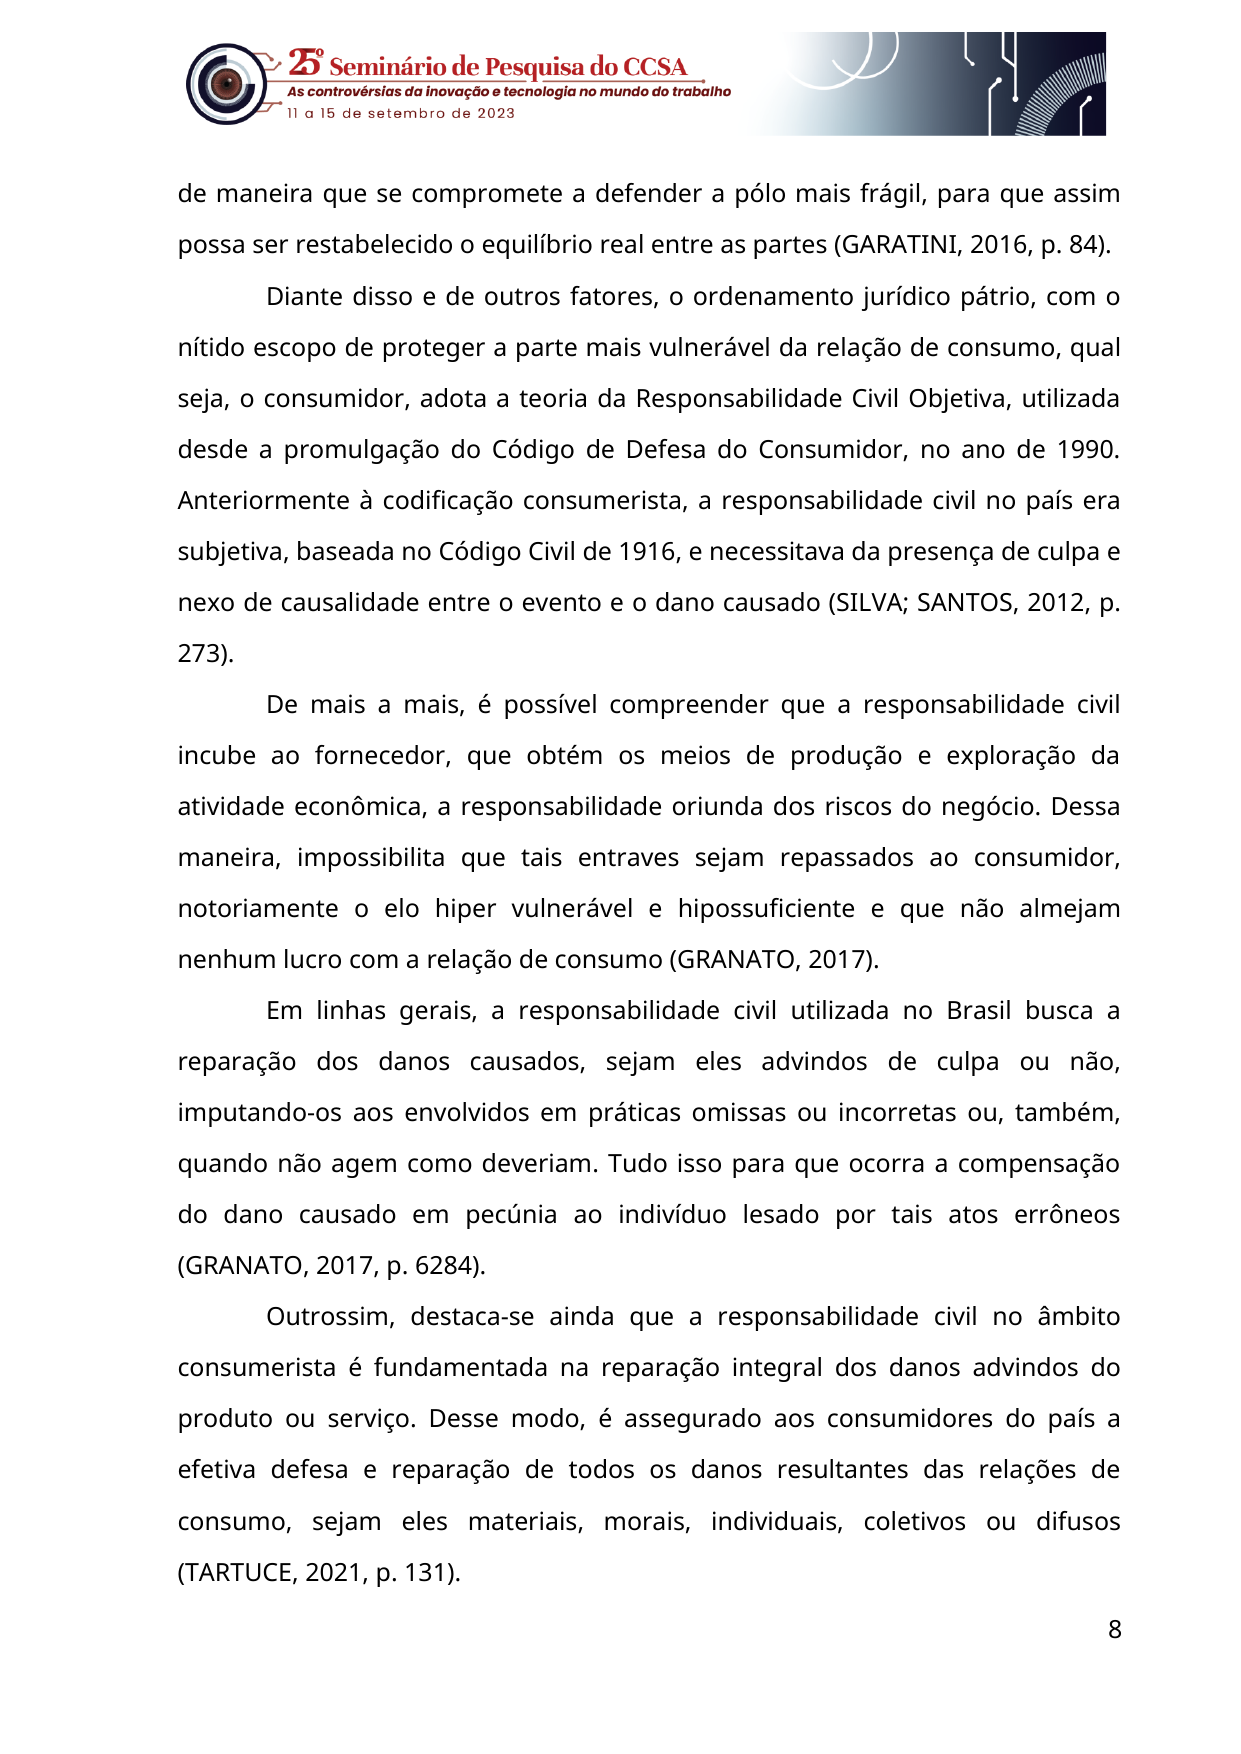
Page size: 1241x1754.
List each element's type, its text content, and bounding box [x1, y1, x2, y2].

picture [173, 32, 1107, 136]
text Em linhas gerais, a responsabilidade civil utilizada no Brasil busca a reparação dos danos causados, sejam eles advindos de culpa ou não, imputando-os aos envolvidos em práticas omissas ou incorretas ou, também, quando não agem como deveriam. Tudo isso para que ocorra a compensação do dano causado em pecúnia ao indivíduo lesado por tais atos errôneos (GRANATO, 2017, p. 6284). [177, 993, 1122, 1282]
text Diante disso e de outros fatores, o ordenamento jurídico pátrio, com o nítido escopo de proteger a parte mais vulnerável da relação de consumo, qual seja, o consumidor, adota a teoria da Responsabilidade Civil Objetiva, utilizada desde a promulgação do Código de Defesa do Consumidor, no ano de 1990. Anteriormente à codificação consumerista, a responsabilidade civil no país era subjetiva, baseada no Código Civil de 1916, e necessitava da presença de culpa e nexo de causalidade entre o evento e o dano causado (SILVA; SANTOS, 2012, p. 273). [177, 278, 1122, 669]
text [177, 176, 1122, 261]
text De mais a mais, é possível compreender que a responsabilidade civil incube ao fornecedor, que obtém os meios de produção e exploração da atividade econômica, a responsabilidade oriunda dos riscos do negócio. Dessa maneira, impossibilita que tais entraves sejam repassados ao consumidor, notoriamente o elo hiper vulnerável e hipossuficiente e que não almejam nenhum lucro com a relação de consumo (GRANATO, 2017). [177, 686, 1122, 976]
text Outrossim, destaca-se ainda que a responsabilidade civil no âmbito consumerista é fundamentada na reparação integral dos danos advindos do produto ou serviço. Desse modo, é assegurado aos consumidores do país a efetiva defesa e reparação de todos os danos resultantes das relações de consumo, sejam eles materiais, morais, individuais, coletivos ou difusos (TARTUCE, 2021, p. 131). [177, 1299, 1122, 1588]
